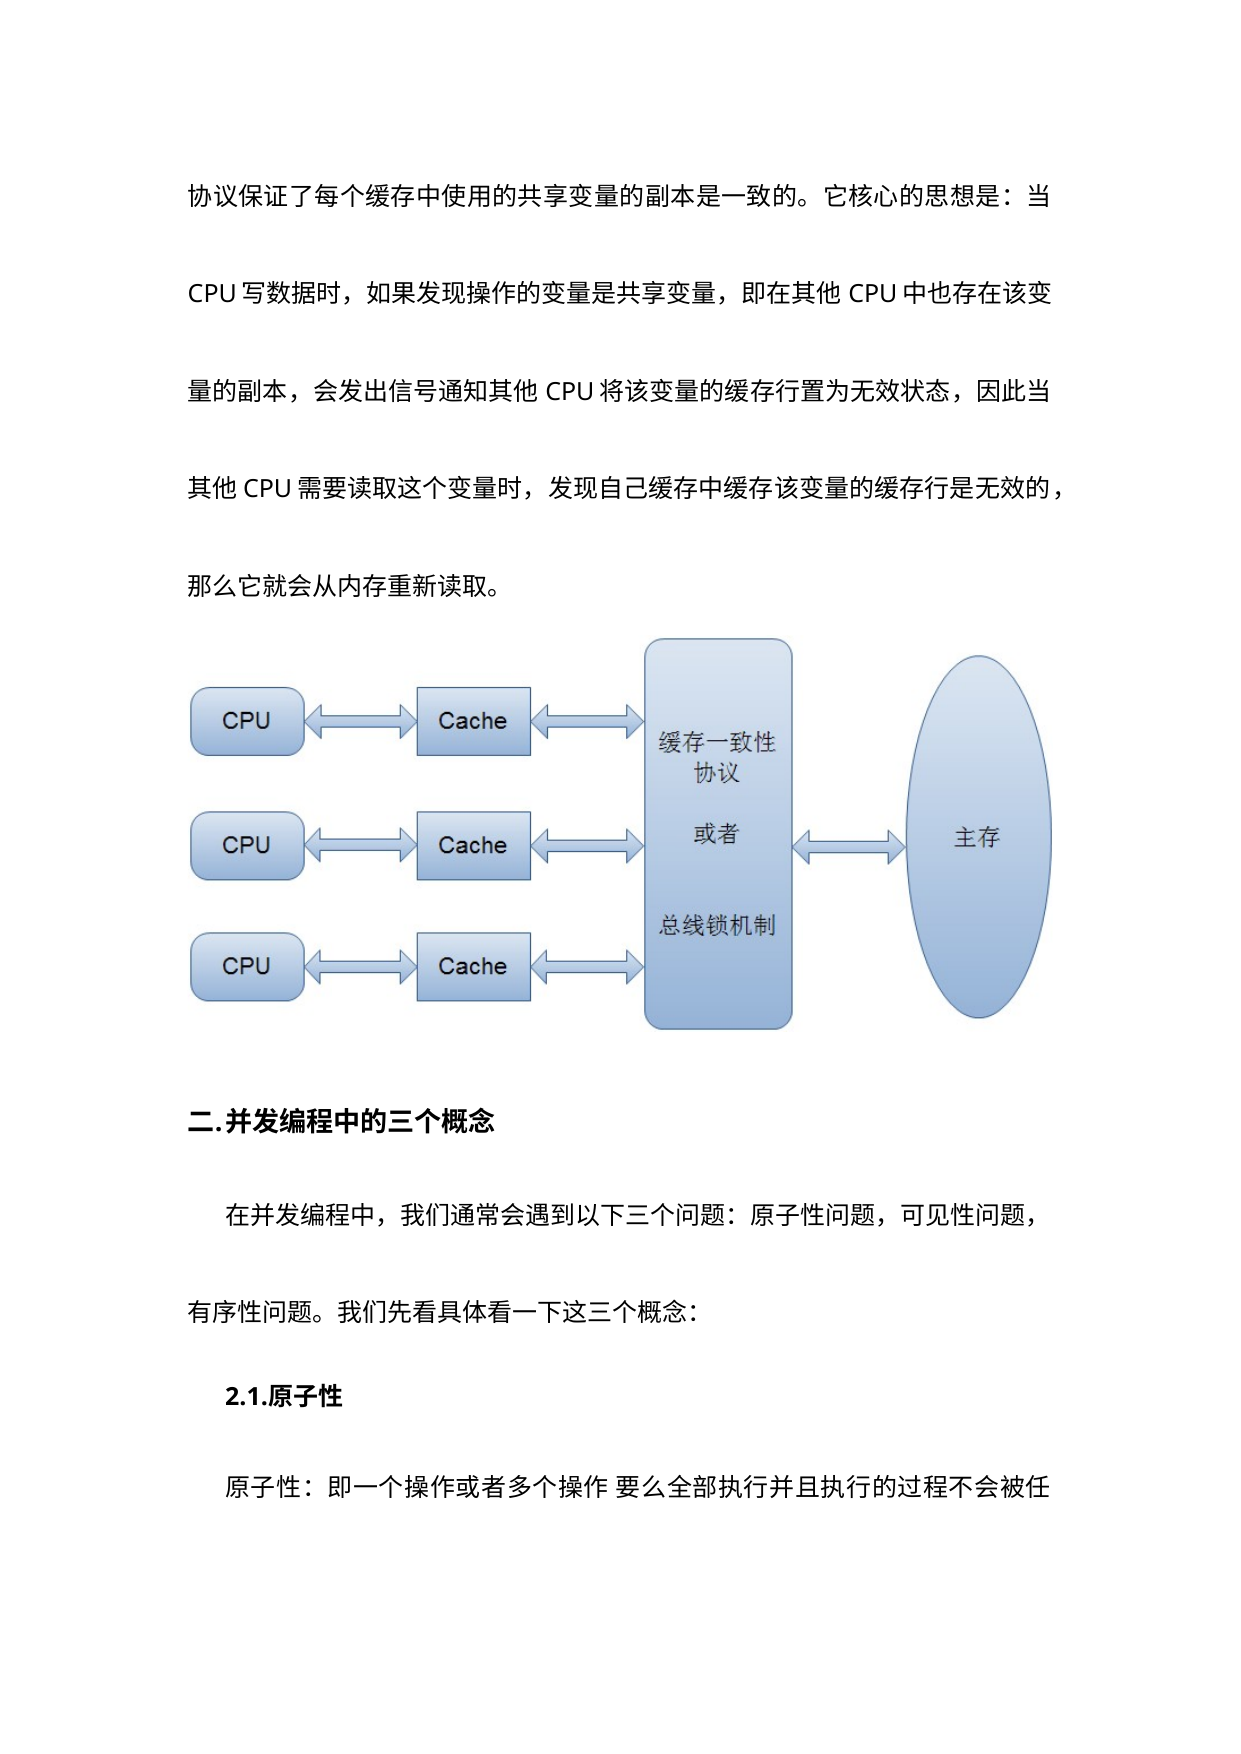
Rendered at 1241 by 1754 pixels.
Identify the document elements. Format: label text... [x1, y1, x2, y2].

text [187, 1453, 1053, 1518]
text 在并发编程中，我们通常会遇到以下三个问题：原子性问题，可见性问题，有序性问题。我们先看具体看一下这三个概念： [187, 1181, 1053, 1343]
picture [187, 635, 1053, 1032]
subtitle 2.1.原子性 [187, 1362, 1053, 1427]
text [187, 162, 1053, 617]
subtitle 并发编程中的三个概念 [187, 1087, 1053, 1152]
